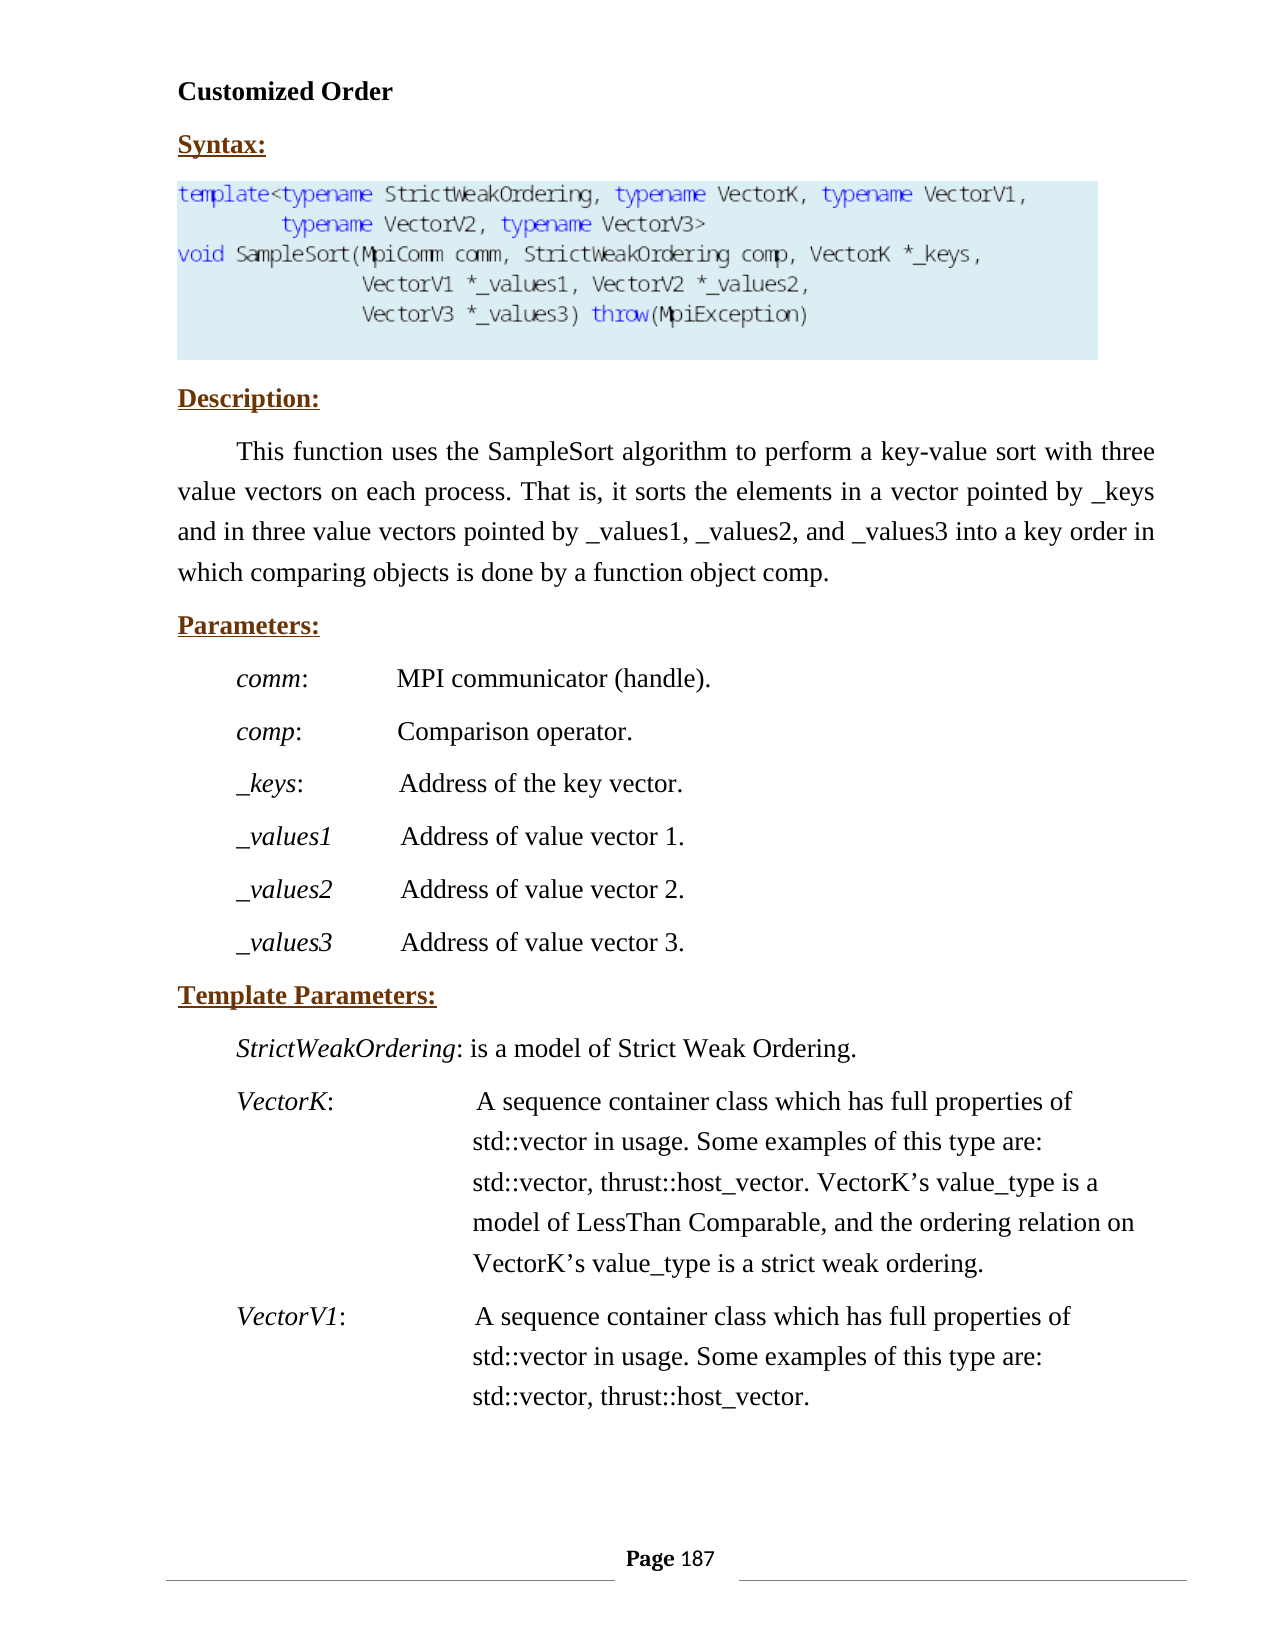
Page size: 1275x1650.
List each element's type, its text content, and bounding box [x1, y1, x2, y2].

text StrictWeakOrdering: is a model of Strict Weak Ordering. [177, 1032, 1157, 1063]
text comm: MPI communicator (handle). [177, 662, 1157, 693]
text _values2 Address of value vector 2. [177, 873, 1157, 904]
text _values3 Address of value vector 3. [177, 926, 1157, 957]
text Parameters: [177, 609, 1157, 640]
text Syntax: [177, 128, 1157, 159]
text comp: Comparison operator. [177, 715, 1157, 746]
text _keys: Address of the key vector. [177, 768, 1157, 799]
text VectorV1: A sequence container class which has full properties of std::vector in usage. Some examples of this type are: std::vector, thrust::host_vector. [177, 1300, 1157, 1412]
text Description: [177, 382, 1157, 413]
subtitle Customized Order [177, 75, 1157, 106]
text VectorK: A sequence container class which has full properties of std::vector in usage. Some examples of this type are: std::vector, thrust::host_vector. VectorK’s value_type is a model of LessThan Comparable, and the ordering relation on VectorK’s value_type is a strict weak ordering. [177, 1085, 1157, 1278]
text This function uses the SampleSort algorithm to perform a key-value sort with three value vectors on each process. That is, it sorts the elements in a vector pointed by _keys and in three value vectors pointed by _values1, _values2, and _values3 into a key order in which comparing objects is done by a function object comp. [177, 435, 1157, 587]
text Template Parameters: [177, 979, 1157, 1010]
text _values1 Address of value vector 1. [177, 821, 1157, 852]
